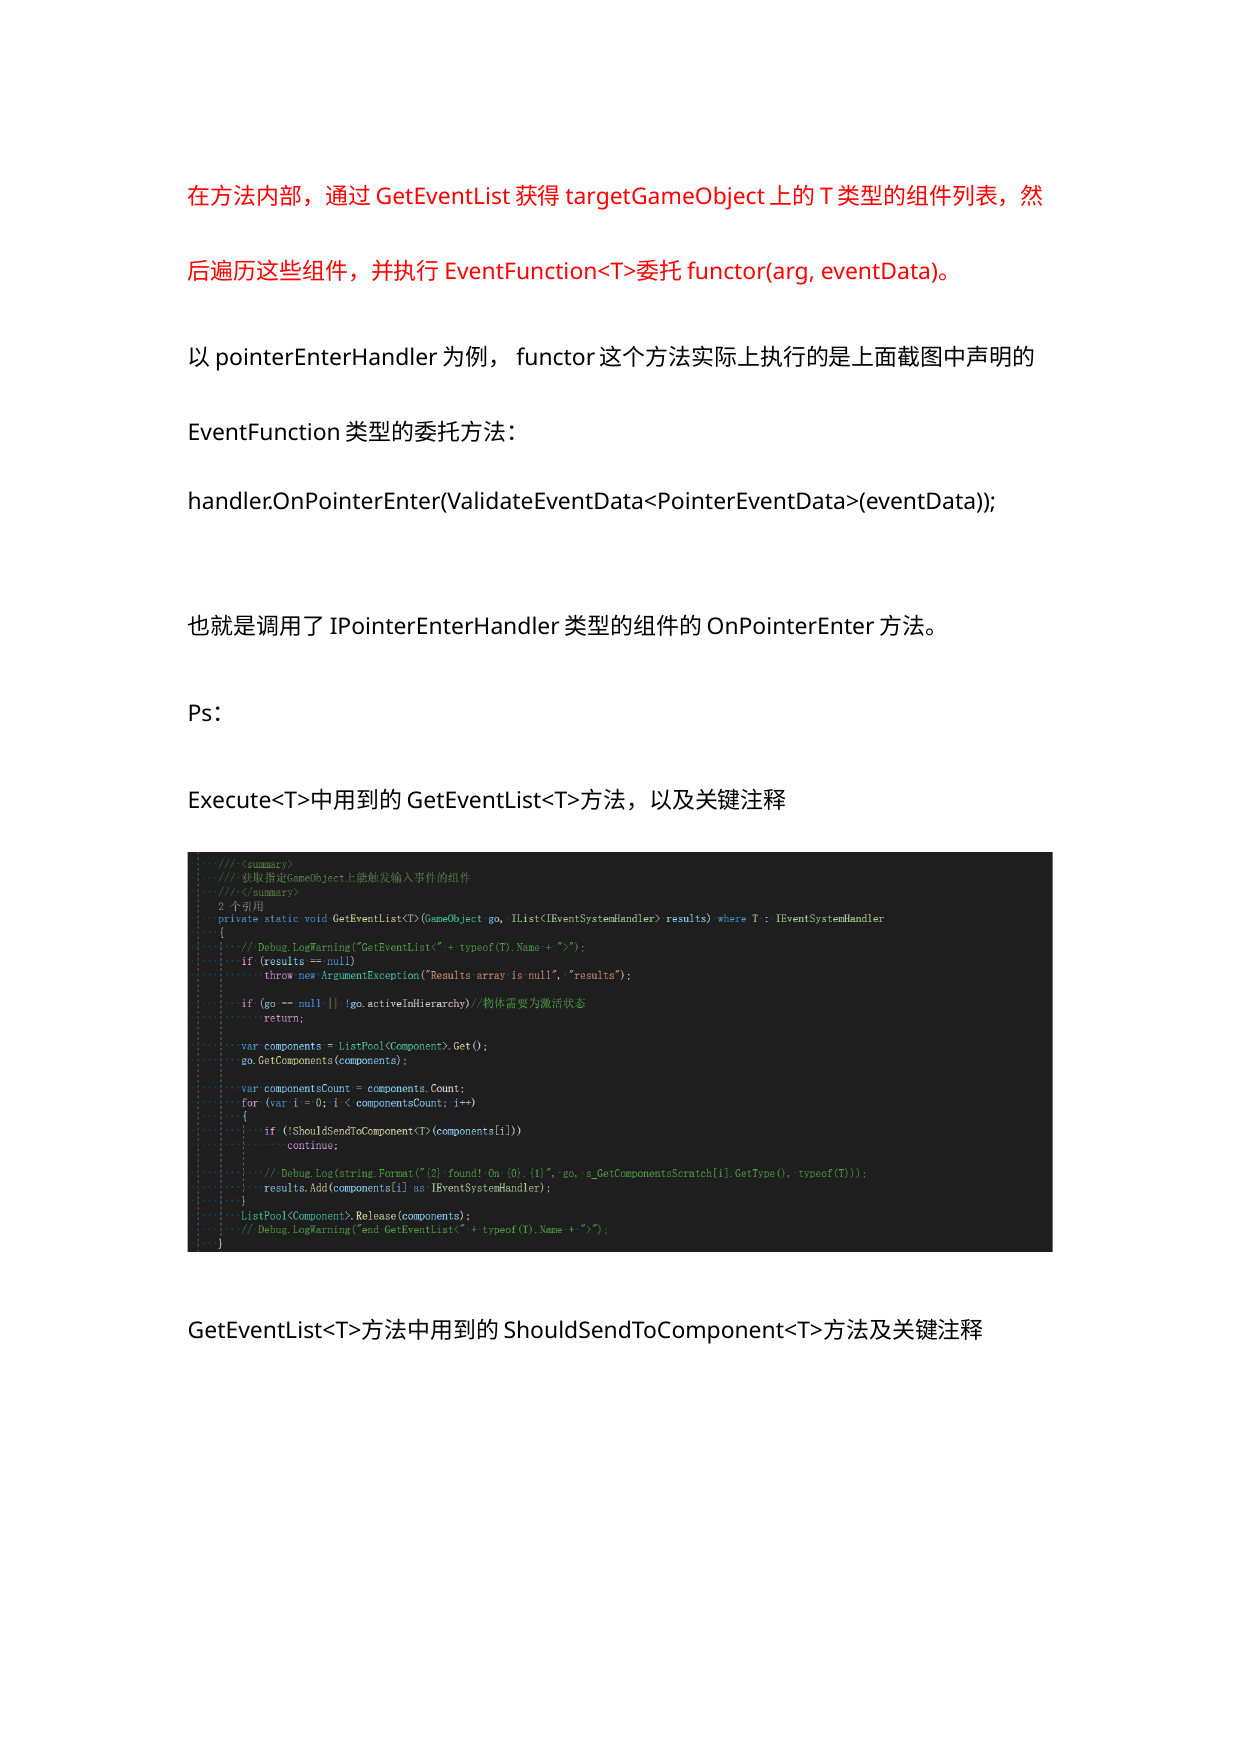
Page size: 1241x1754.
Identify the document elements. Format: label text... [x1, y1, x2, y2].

text 以pointerEnterHandler为例， functor这个方法实际上执行的是上面截图中声明的EventFunction类型的委托方法： [187, 323, 1053, 463]
text 也就是调用了IPointerEnterHandler类型的组件的OnPointerEnter方法。 [187, 592, 1053, 657]
text 在方法内部，通过GetEventList获得targetGameObject上的T类型的组件列表，然后遍历这些组件，并执行EventFunction<T>委托functor(arg, eventData)。 [187, 162, 1053, 302]
text GetEventList<T>方法中用到的ShouldSendToComponent<T>方法及关键注释 [187, 1296, 1053, 1361]
text Ps： [187, 679, 1053, 744]
text Execute<T>中用到的GetEventList<T>方法，以及关键注释 [187, 766, 1053, 831]
picture [187, 852, 1053, 1252]
text handler.OnPointerEnter(ValidateEventData<PointerEventData>(eventData)); [187, 485, 1053, 517]
